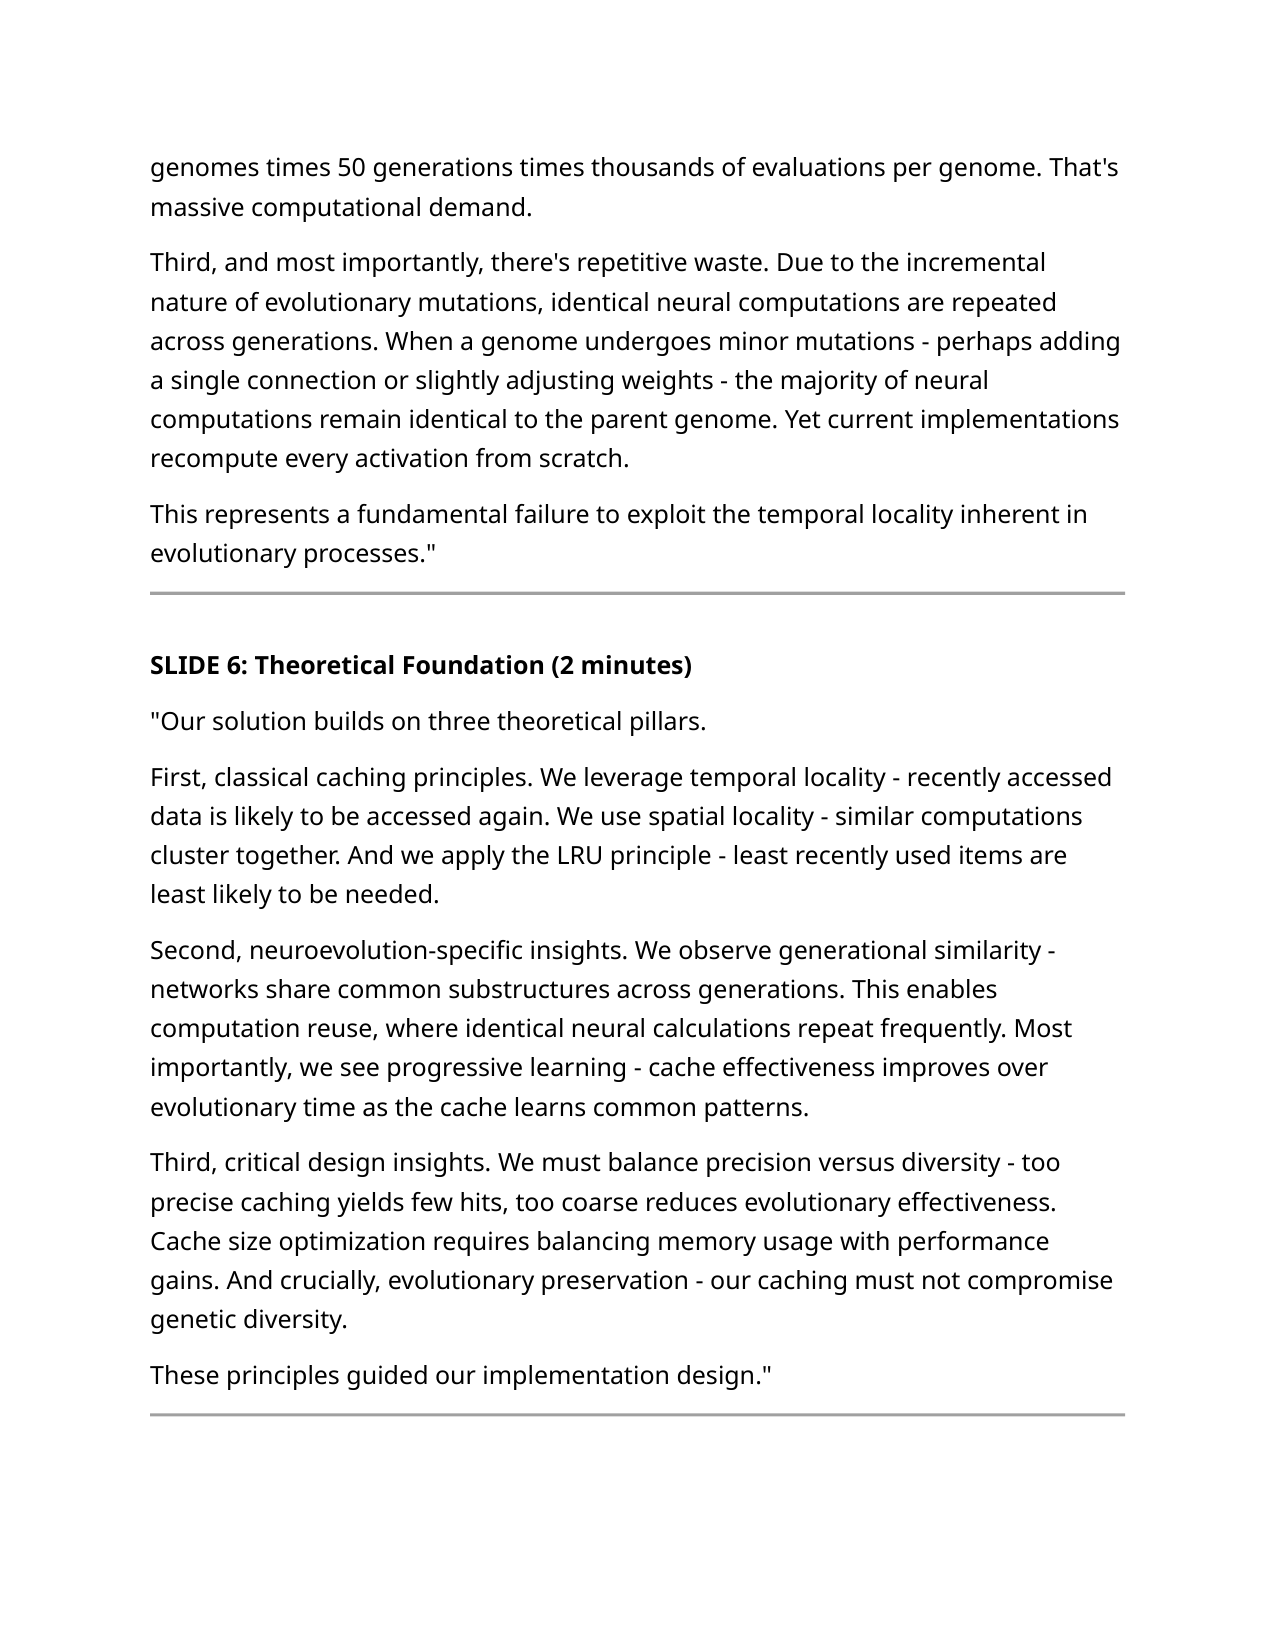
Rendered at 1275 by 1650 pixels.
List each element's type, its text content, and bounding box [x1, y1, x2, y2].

text First, classical caching principles. We leverage temporal locality - recently accessed data is likely to be accessed again. We use spatial locality - similar computations cluster together. And we apply the LRU principle - least recently used items are least likely to be needed. [150, 759, 1125, 911]
text SLIDE 6: Theoretical Foundation (2 minutes) [150, 647, 1125, 682]
text This represents a fundamental failure to exploit the temporal locality inherent in evolutionary processes." [150, 497, 1125, 570]
text These principles guided our implementation design." [150, 1357, 1125, 1392]
text Second, neuroevolution-specific insights. We observe generational similarity - networks share common substructures across generations. This enables computation reuse, where identical neural calculations repeat frequently. Most importantly, we see progressive learning - cache effectiveness improves over evolutionary time as the cache learns common patterns. [150, 932, 1125, 1123]
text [150, 150, 1125, 223]
text Third, critical design insights. We must balance precision versus diversity - too precise caching yields few hits, too coarse reduces evolutionary effectiveness. Cache size optimization requires balancing memory usage with performance gains. And crucially, evolutionary preservation - our caching must not compromise genetic diversity. [150, 1145, 1125, 1336]
text "Our solution builds on three theoretical pillars. [150, 703, 1125, 737]
text Third, and most importantly, there's repetitive waste. Due to the incremental nature of evolutionary mutations, identical neural computations are repeated across generations. When a genome undergoes minor mutations - perhaps adding a single connection or slightly adjusting weights - the majority of neural computations remain identical to the parent genome. Yet current implementations recompute every activation from scratch. [150, 245, 1125, 475]
